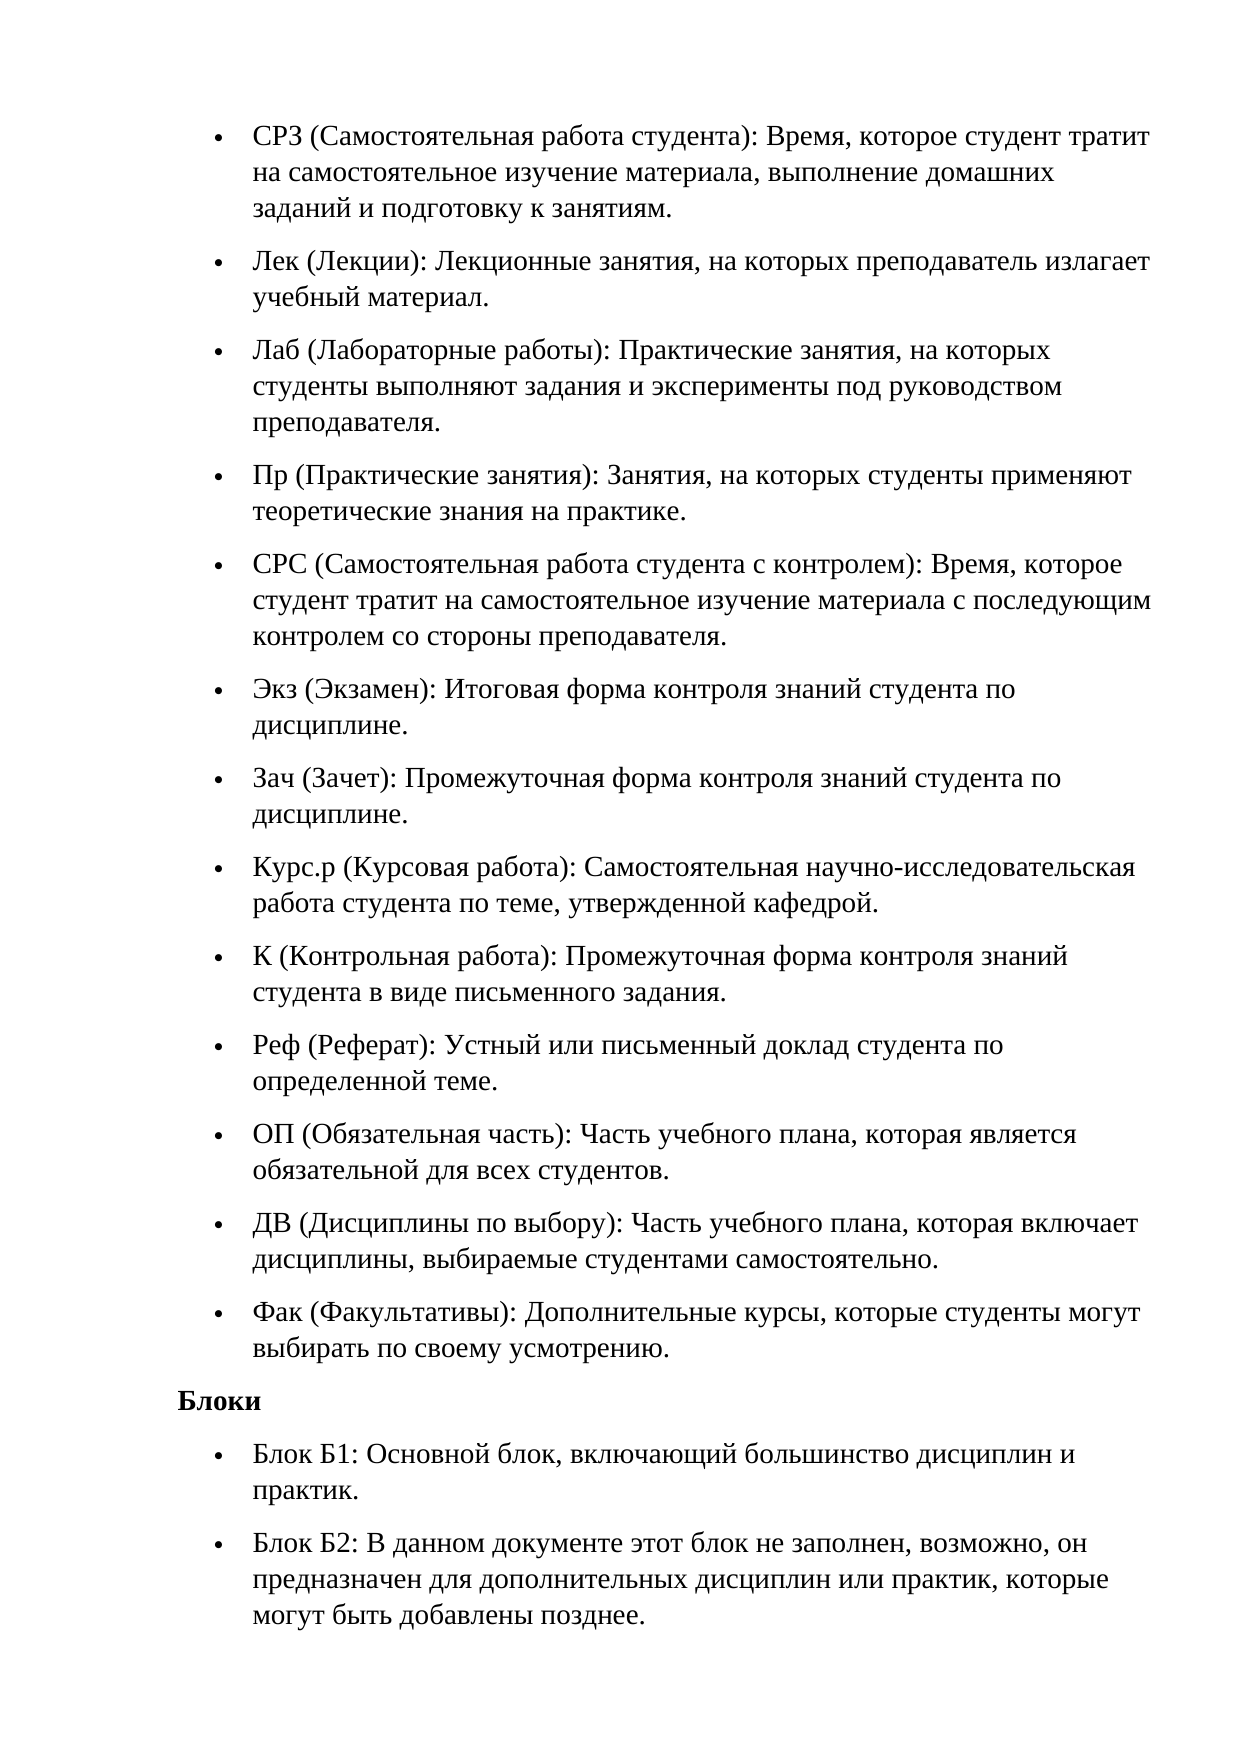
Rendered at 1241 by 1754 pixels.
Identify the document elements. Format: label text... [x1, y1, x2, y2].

list К (Контрольная работа): Промежуточная форма контроля знаний студента в виде письменного задания. [215, 938, 1152, 1008]
list Блок Б2: В данном документе этот блок не заполнен, возможно, он предназначен для дополнительных дисциплин или практик, которые могут быть добавлены позднее. [215, 1525, 1152, 1631]
list ДВ (Дисциплины по выбору): Часть учебного плана, которая включает дисциплины, выбираемые студентами самостоятельно. [215, 1205, 1152, 1275]
list Блок Б1: Основной блок, включающий большинство дисциплин и практик. [215, 1436, 1152, 1506]
list Экз (Экзамен): Итоговая форма контроля знаний студента по дисциплине. [215, 671, 1152, 741]
list Пр (Практические занятия): Занятия, на которых студенты применяют теоретические знания на практике. [215, 457, 1152, 527]
list СРЗ (Самостоятельная работа студента): Время, которое студент тратит на самостоятельное изучение материала, выполнение домашних заданий и подготовку к занятиям. [215, 118, 1152, 224]
list СРС (Самостоятельная работа студента с контролем): Время, которое студент тратит на самостоятельное изучение материала с последующим контролем со стороны преподавателя. [215, 546, 1152, 652]
list Реф (Реферат): Устный или письменный доклад студента по определенной теме. [215, 1027, 1152, 1097]
list Курс.р (Курсовая работа): Самостоятельная научно-исследовательская работа студента по теме, утвержденной кафедрой. [215, 849, 1152, 919]
list Фак (Факультативы): Дополнительные курсы, которые студенты могут выбирать по своему усмотрению. [215, 1294, 1152, 1364]
list Лаб (Лабораторные работы): Практические занятия, на которых студенты выполняют задания и эксперименты под руководством преподавателя. [215, 332, 1152, 438]
list Зач (Зачет): Промежуточная форма контроля знаний студента по дисциплине. [215, 760, 1152, 830]
list ОП (Обязательная часть): Часть учебного плана, которая является обязательной для всех студентов. [215, 1116, 1152, 1186]
text Блоки [177, 1383, 1152, 1417]
list Лек (Лекции): Лекционные занятия, на которых преподаватель излагает учебный материал. [215, 243, 1152, 313]
